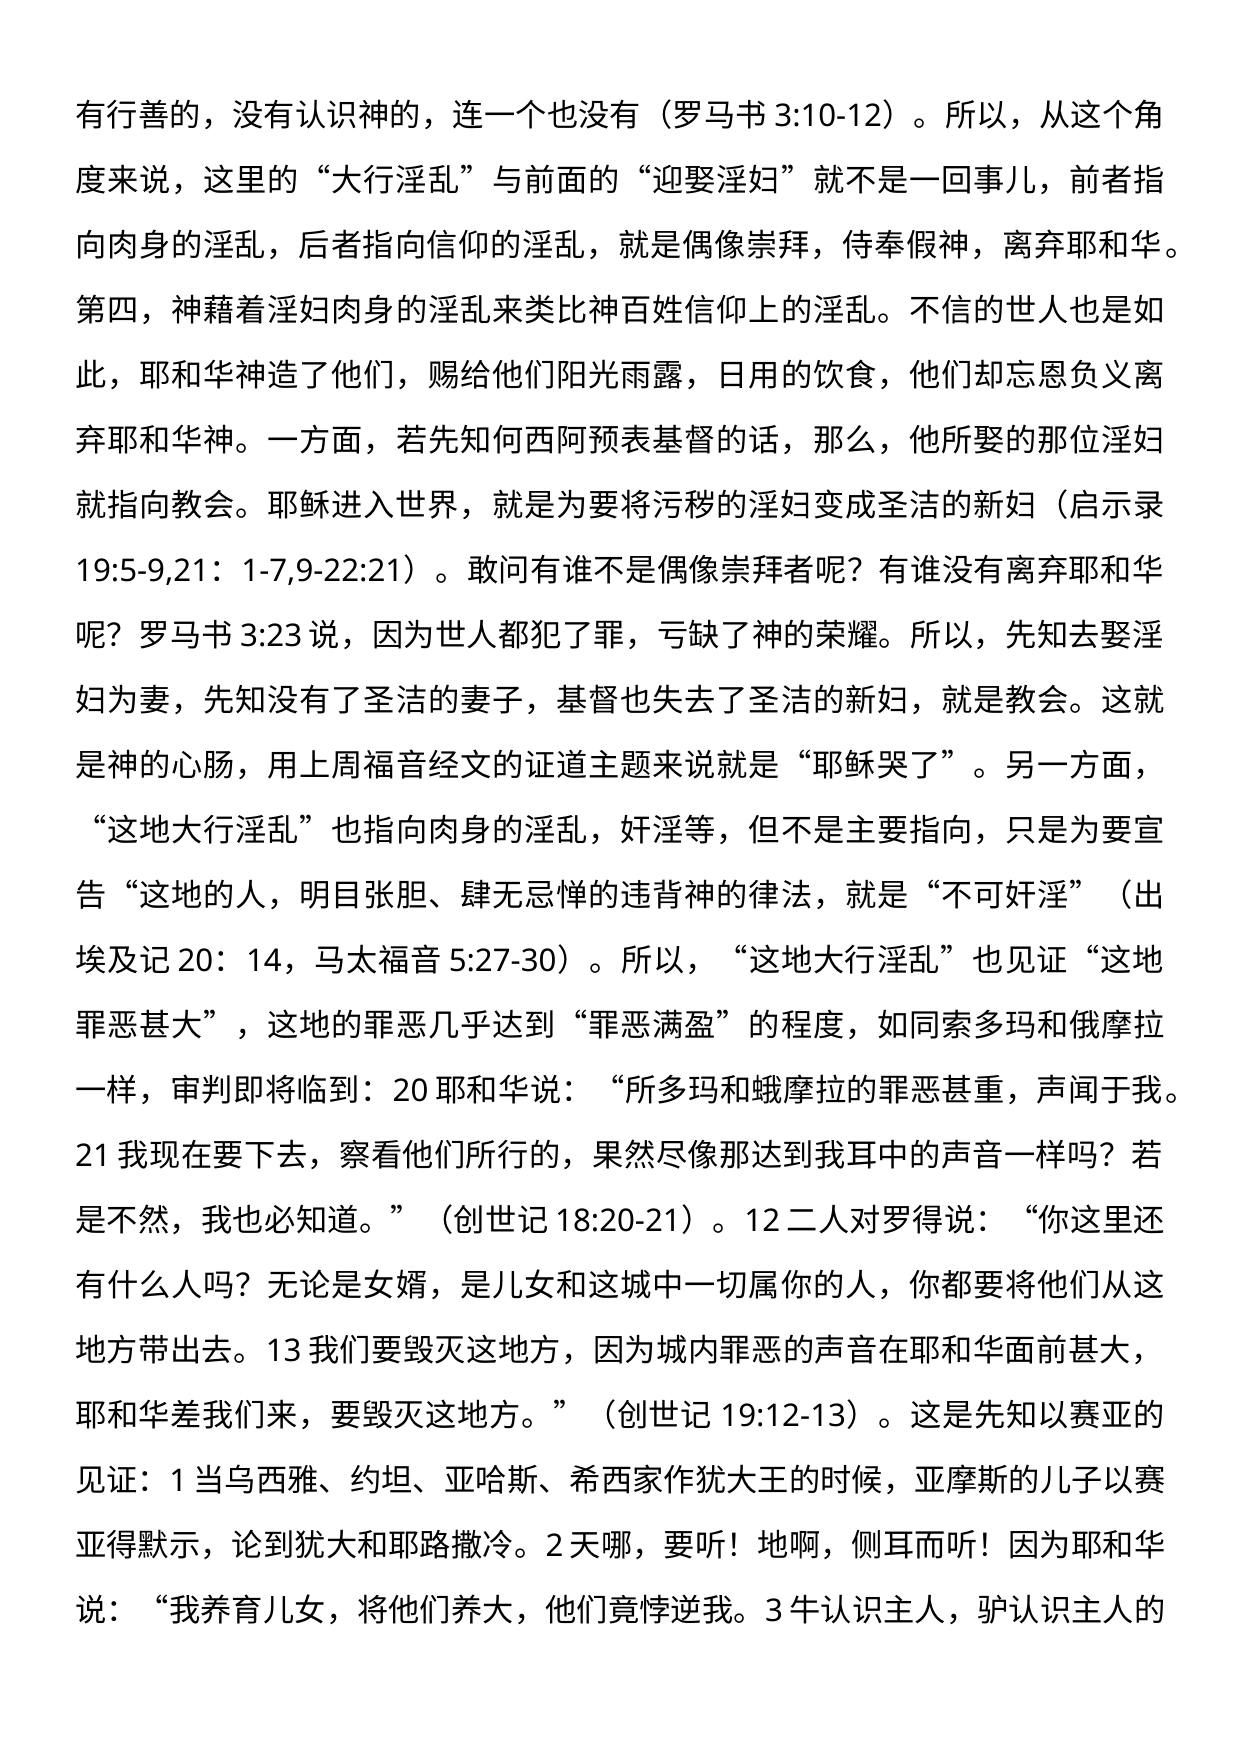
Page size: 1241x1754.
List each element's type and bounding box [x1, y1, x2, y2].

text [75, 81, 1165, 1641]
